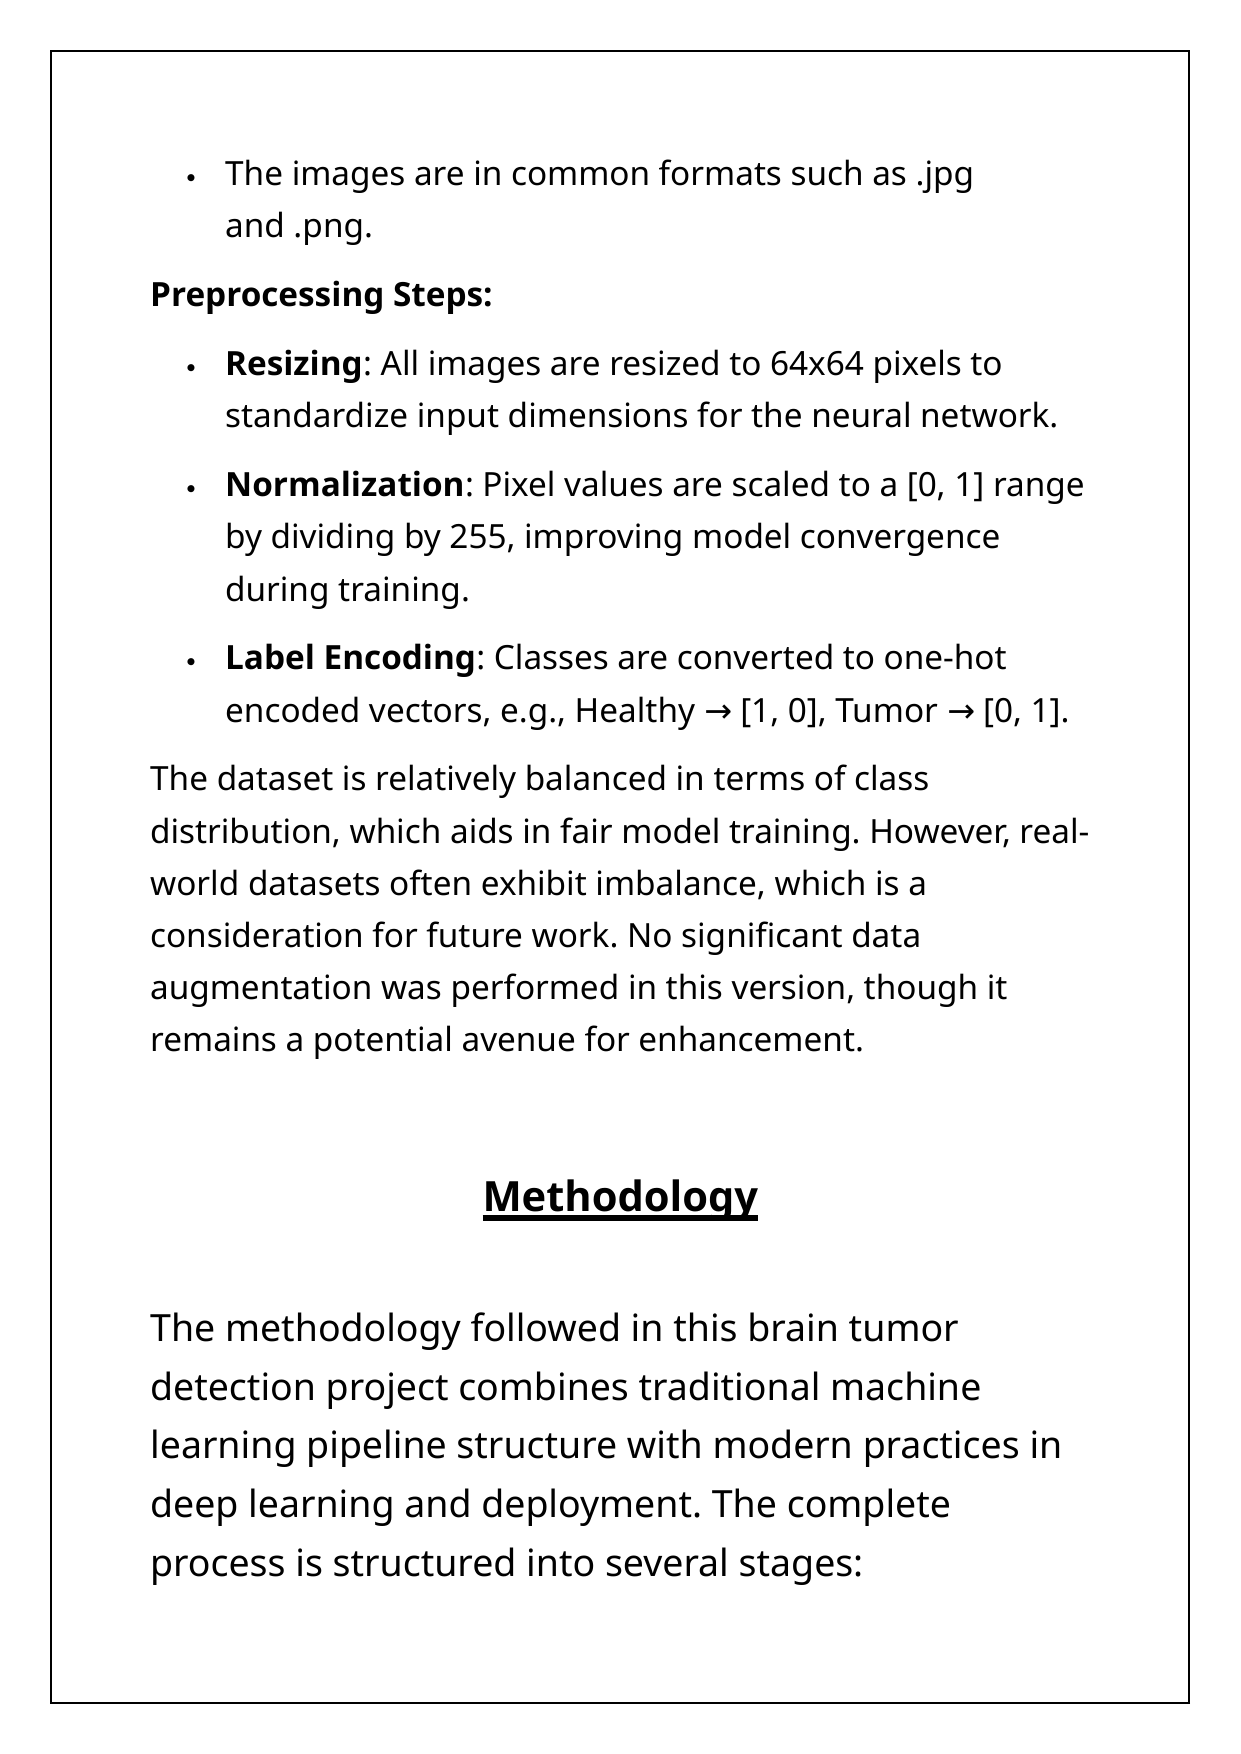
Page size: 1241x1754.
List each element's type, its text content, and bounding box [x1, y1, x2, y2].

text The methodology followed in this brain tumor detection project combines traditional machine learning pipeline structure with modern practices in deep learning and deployment. The complete process is structured into several stages: [150, 1301, 1090, 1587]
text The dataset is relatively balanced in terms of class distribution, which aids in fair model training. However, real-world datasets often exhibit imbalance, which is a consideration for future work. No significant data augmentation was performed in this version, though it remains a potential avenue for enhancement. [150, 755, 1090, 1062]
list Resizing: All images are resized to 64x64 pixels to standardize input dimensions for the neural network. [187, 340, 1090, 437]
list Label Encoding: Classes are converted to one-hot encoded vectors, e.g., Healthy → [1, 0], Tumor → [0, 1]. [187, 634, 1090, 732]
text Preprocessing Steps: [150, 271, 1090, 316]
text Methodology [150, 1167, 1090, 1224]
list Normalization: Pixel values are scaled to a [0, 1] range by dividing by 255, improving model convergence during training. [187, 461, 1090, 611]
list The images are in common formats such as .jpg and .png. [187, 150, 1090, 248]
